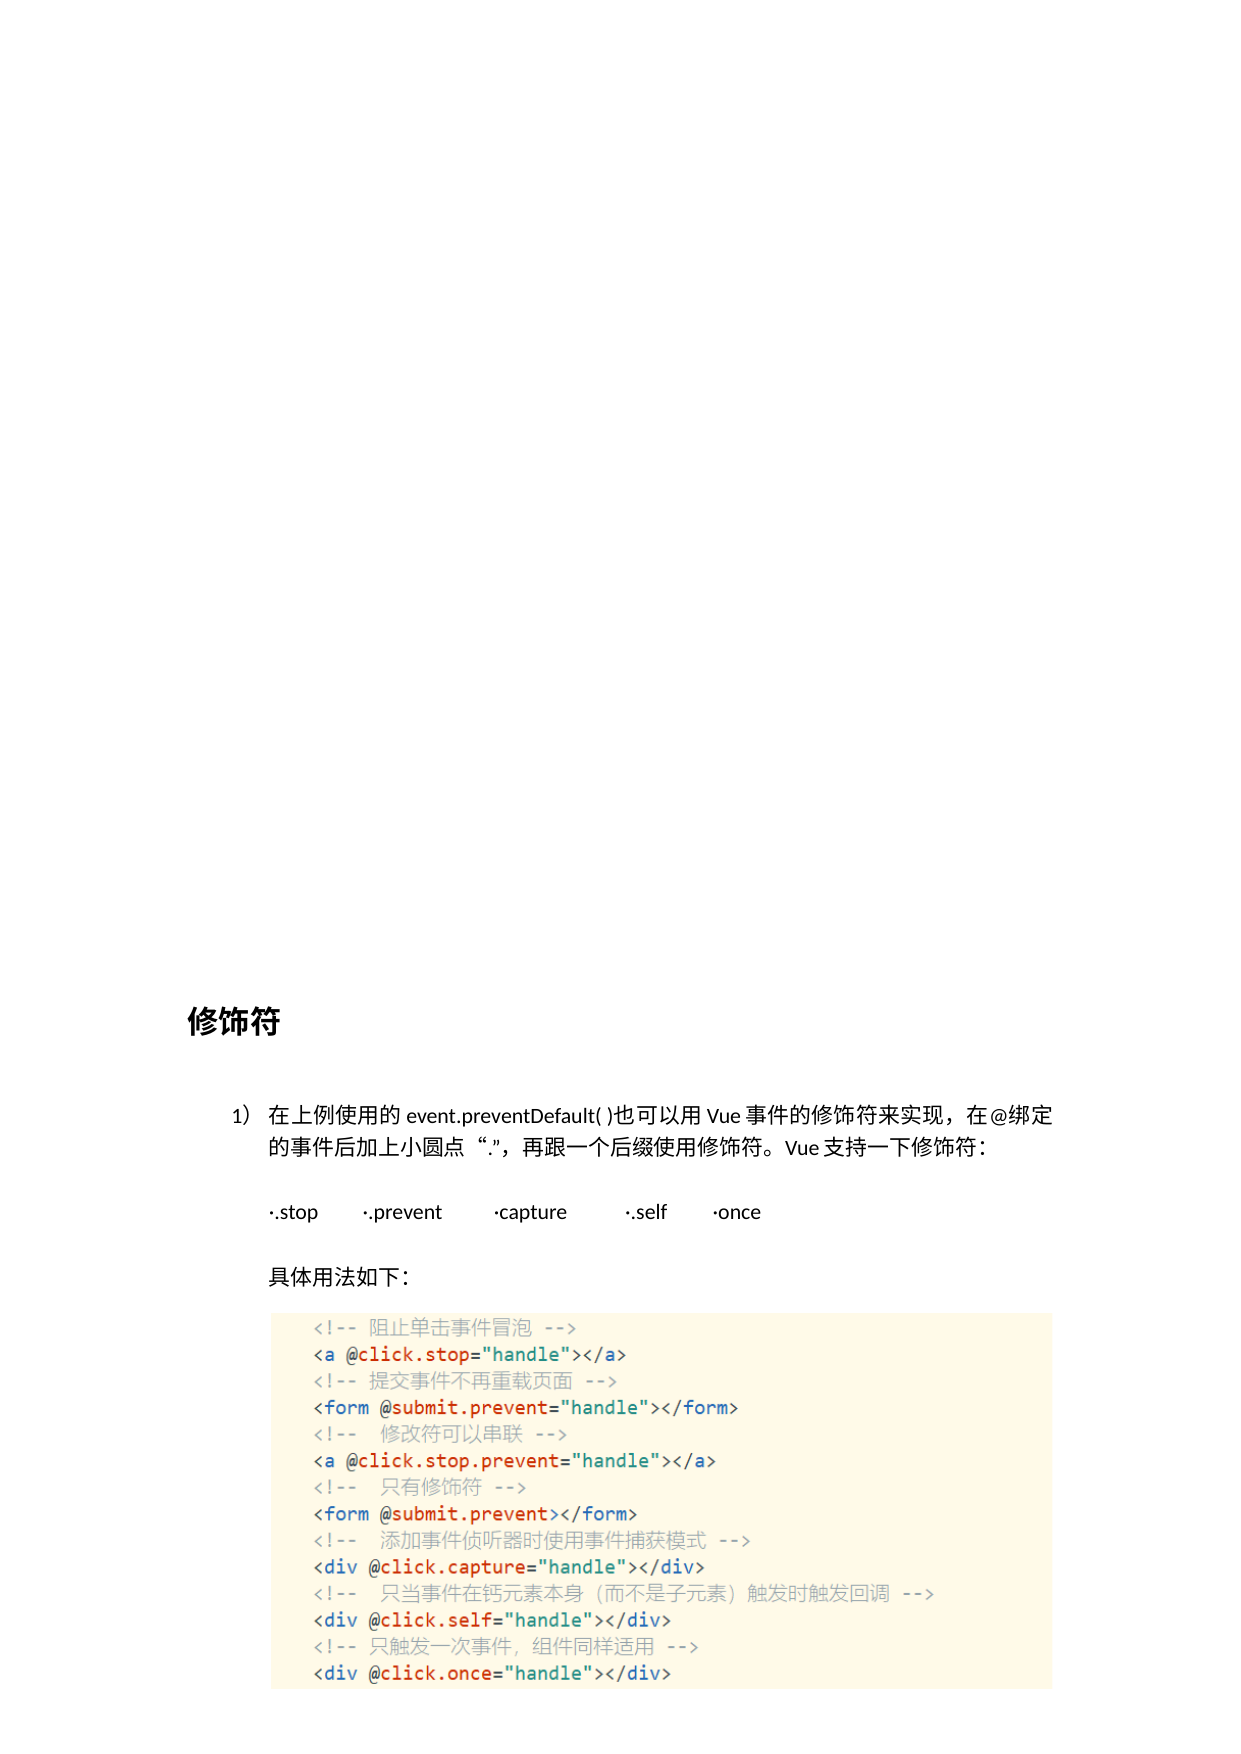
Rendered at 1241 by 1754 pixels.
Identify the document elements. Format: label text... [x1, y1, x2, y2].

list 在上例使用的event.preventDefault( )也可以用Vue事件的修饰符来实现，在@绑定的事件后加上小圆点“.”，再跟一个后缀使用修饰符。Vue支持一下修饰符： [231, 1097, 1053, 1162]
picture [271, 1313, 1053, 1689]
subtitle 修饰符 [187, 987, 1053, 1052]
list ·.stop ·.prevent ·capture ·.self ·once [269, 1195, 1053, 1227]
list 具体用法如下： [269, 1260, 1053, 1292]
